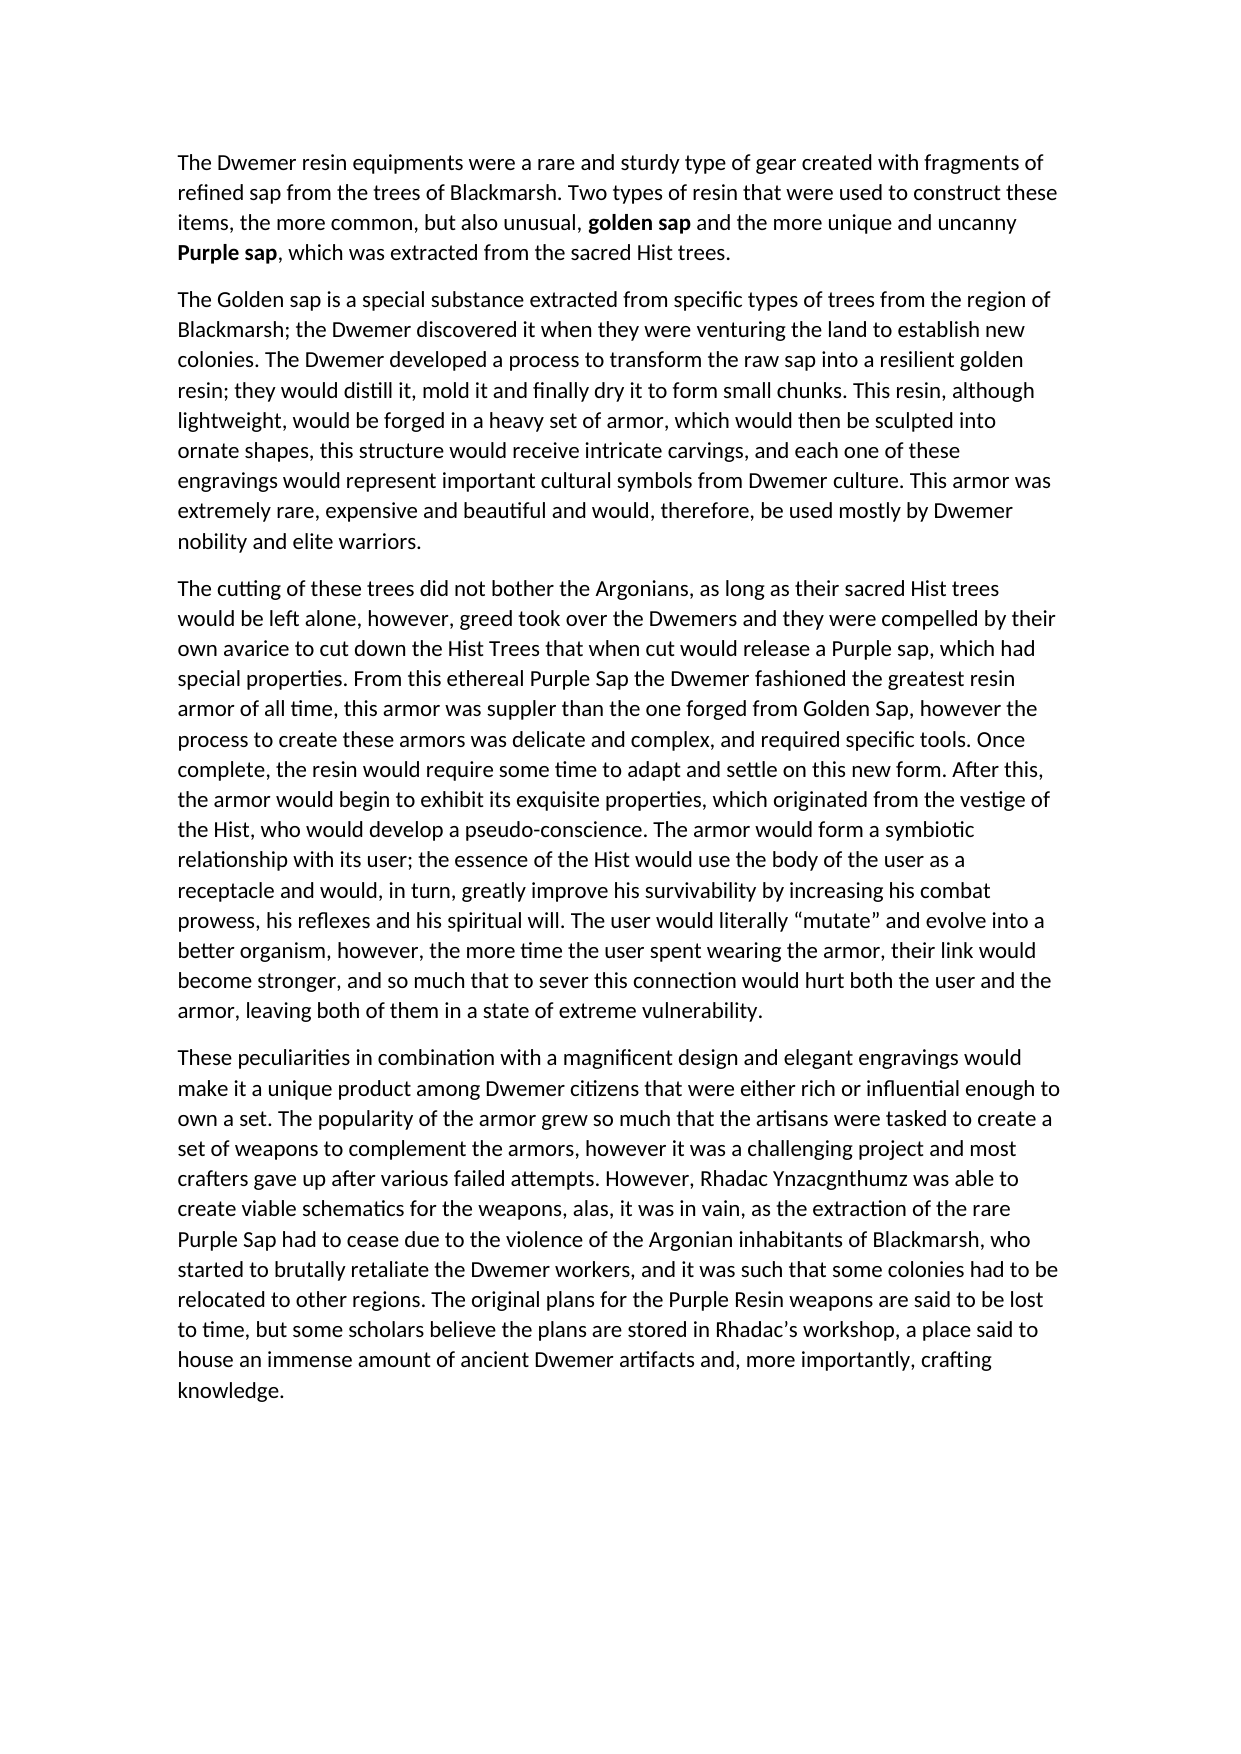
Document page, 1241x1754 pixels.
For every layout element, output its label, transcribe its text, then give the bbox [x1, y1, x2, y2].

text These peculiarities in combination with a magnificent design and elegant engravings would make it a unique product among Dwemer citizens that were either rich or influential enough to own a set. The popularity of the armor grew so much that the artisans were tasked to create a set of weapons to complement the armors, however it was a challenging project and most crafters gave up after various failed attempts. However, Rhadac Ynzacgnthumz was able to create viable schematics for the weapons, alas, it was in vain, as the extraction of the rare Purple Sap had to cease due to the violence of the Argonian inhabitants of Blackmarsh, who started to brutally retaliate the Dwemer workers, and it was such that some colonies had to be relocated to other regions. The original plans for the Purple Resin weapons are said to be lost to time, but some scholars believe the plans are stored in Rhadac’s workshop, a place said to house an immense amount of ancient Dwemer artifacts and, more importantly, crafting knowledge. [177, 1043, 1063, 1404]
text The Golden sap is a special substance extracted from specific types of trees from the region of Blackmarsh; the Dwemer discovered it when they were venturing the land to establish new colonies. The Dwemer developed a process to transform the raw sap into a resilient golden resin; they would distill it, mold it and finally dry it to form small chunks. This resin, although lightweight, would be forged in a heavy set of armor, which would then be sculpted into ornate shapes, this structure would receive intricate carvings, and each one of these engravings would represent important cultural symbols from Dwemer culture. This armor was extremely rare, expensive and beautiful and would, therefore, be used mostly by Dwemer nobility and elite warriors. [177, 285, 1063, 555]
text The Dwemer resin equipments were a rare and sturdy type of gear created with fragments of refined sap from the trees of Blackmarsh. Two types of resin that were used to construct these items, the more common, but also unusual, golden sap and the more unique and uncanny Purple sap, which was extracted from the sacred Hist trees. [177, 148, 1063, 266]
text The cutting of these trees did not bother the Argonians, as long as their sacred Hist trees would be left alone, however, greed took over the Dwemers and they were compelled by their own avarice to cut down the Hist Trees that when cut would release a Purple sap, which had special properties. From this ethereal Purple Sap the Dwemer fashioned the greatest resin armor of all time, this armor was suppler than the one forged from Golden Sap, however the process to create these armors was delicate and complex, and required specific tools. Once complete, the resin would require some time to adapt and settle on this new form. After this, the armor would begin to exhibit its exquisite properties, which originated from the vestige of the Hist, who would develop a pseudo-conscience. The armor would form a symbiotic relationship with its user; the essence of the Hist would use the body of the user as a receptacle and would, in turn, greatly improve his survivability by increasing his combat prowess, his reflexes and his spiritual will. The user would literally “mutate” and evolve into a better organism, however, the more time the user spent wearing the armor, their link would become stronger, and so much that to sever this connection would hurt both the user and the armor, leaving both of them in a state of extreme vulnerability. [177, 574, 1063, 1024]
